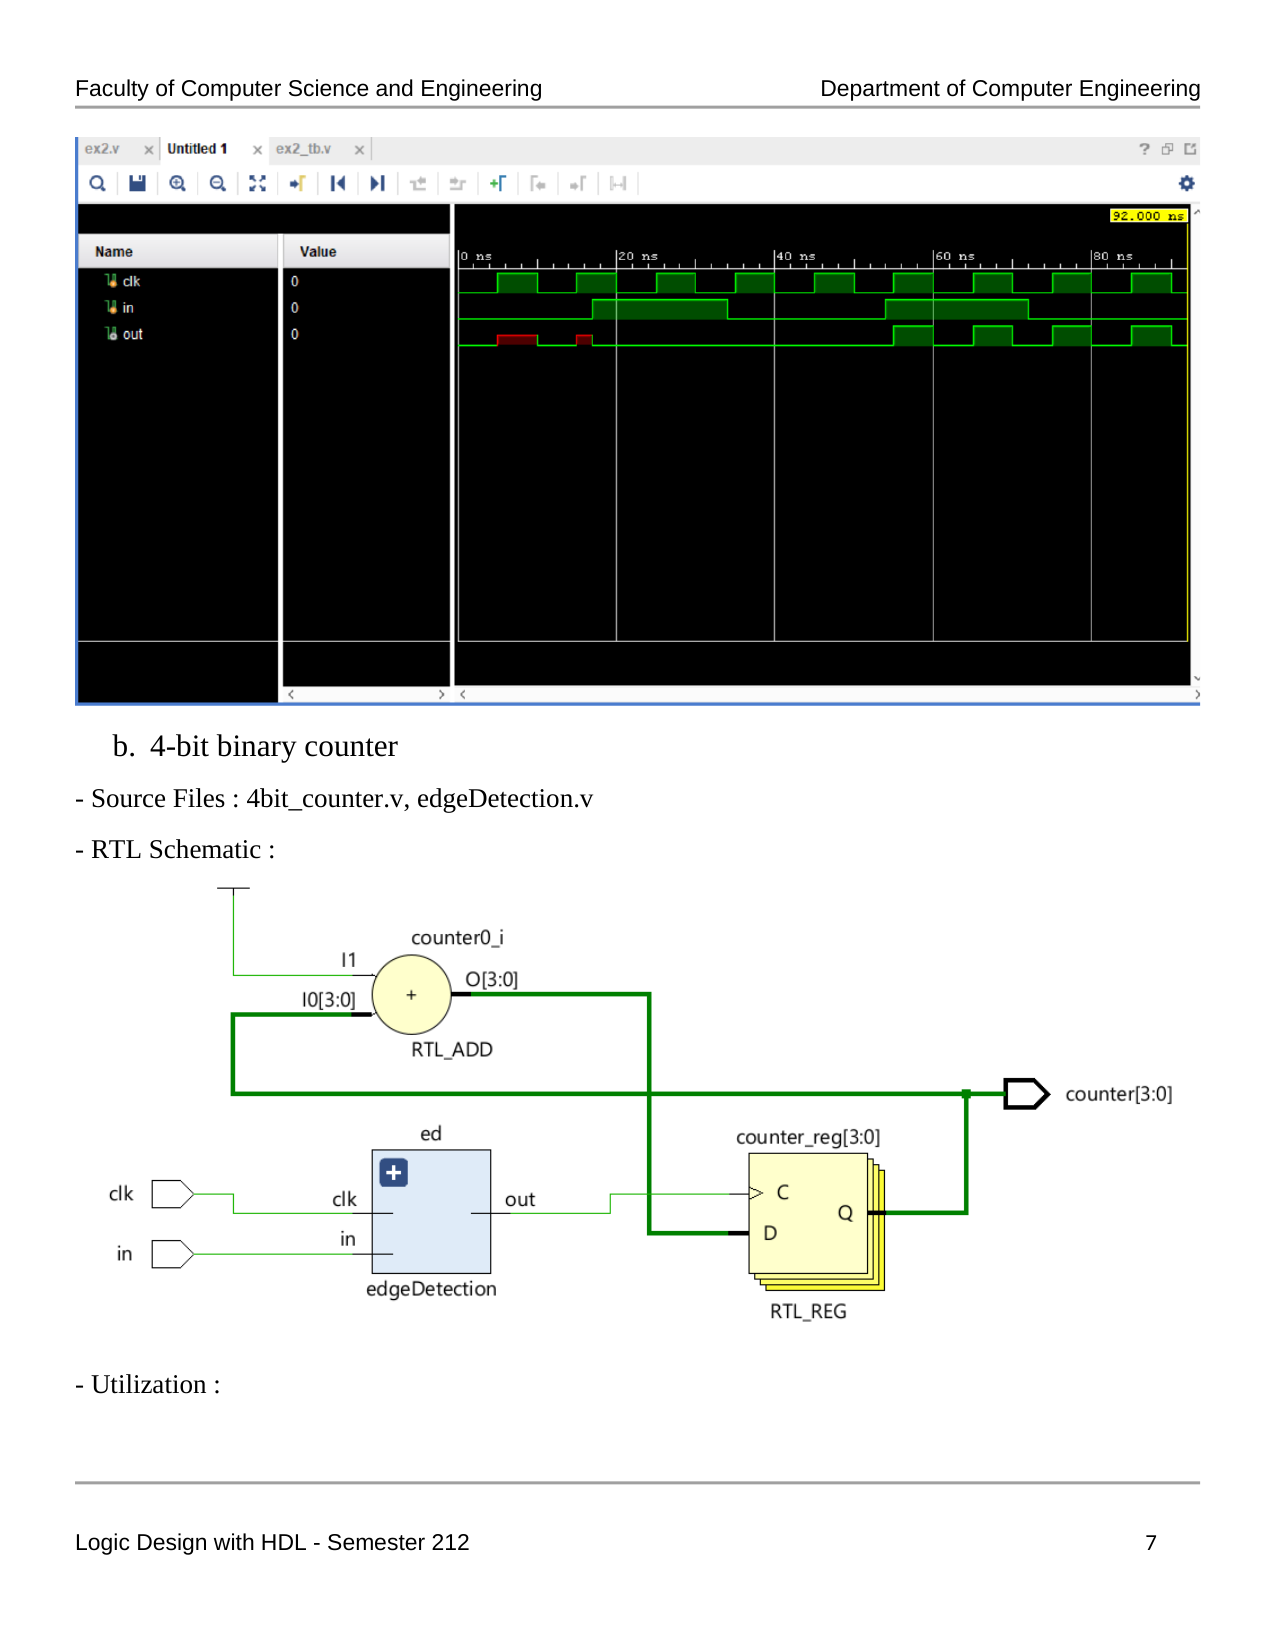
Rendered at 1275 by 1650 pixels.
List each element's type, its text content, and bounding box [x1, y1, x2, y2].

picture [75, 137, 1200, 709]
text - Source Files : 4bit_counter.v, edgeDetection.v [75, 782, 1200, 814]
text - Utilization : [75, 1368, 1200, 1399]
picture [75, 866, 1200, 1350]
text - RTL Schematic : [75, 833, 1200, 866]
list 4-bit binary counter [112, 727, 1200, 763]
